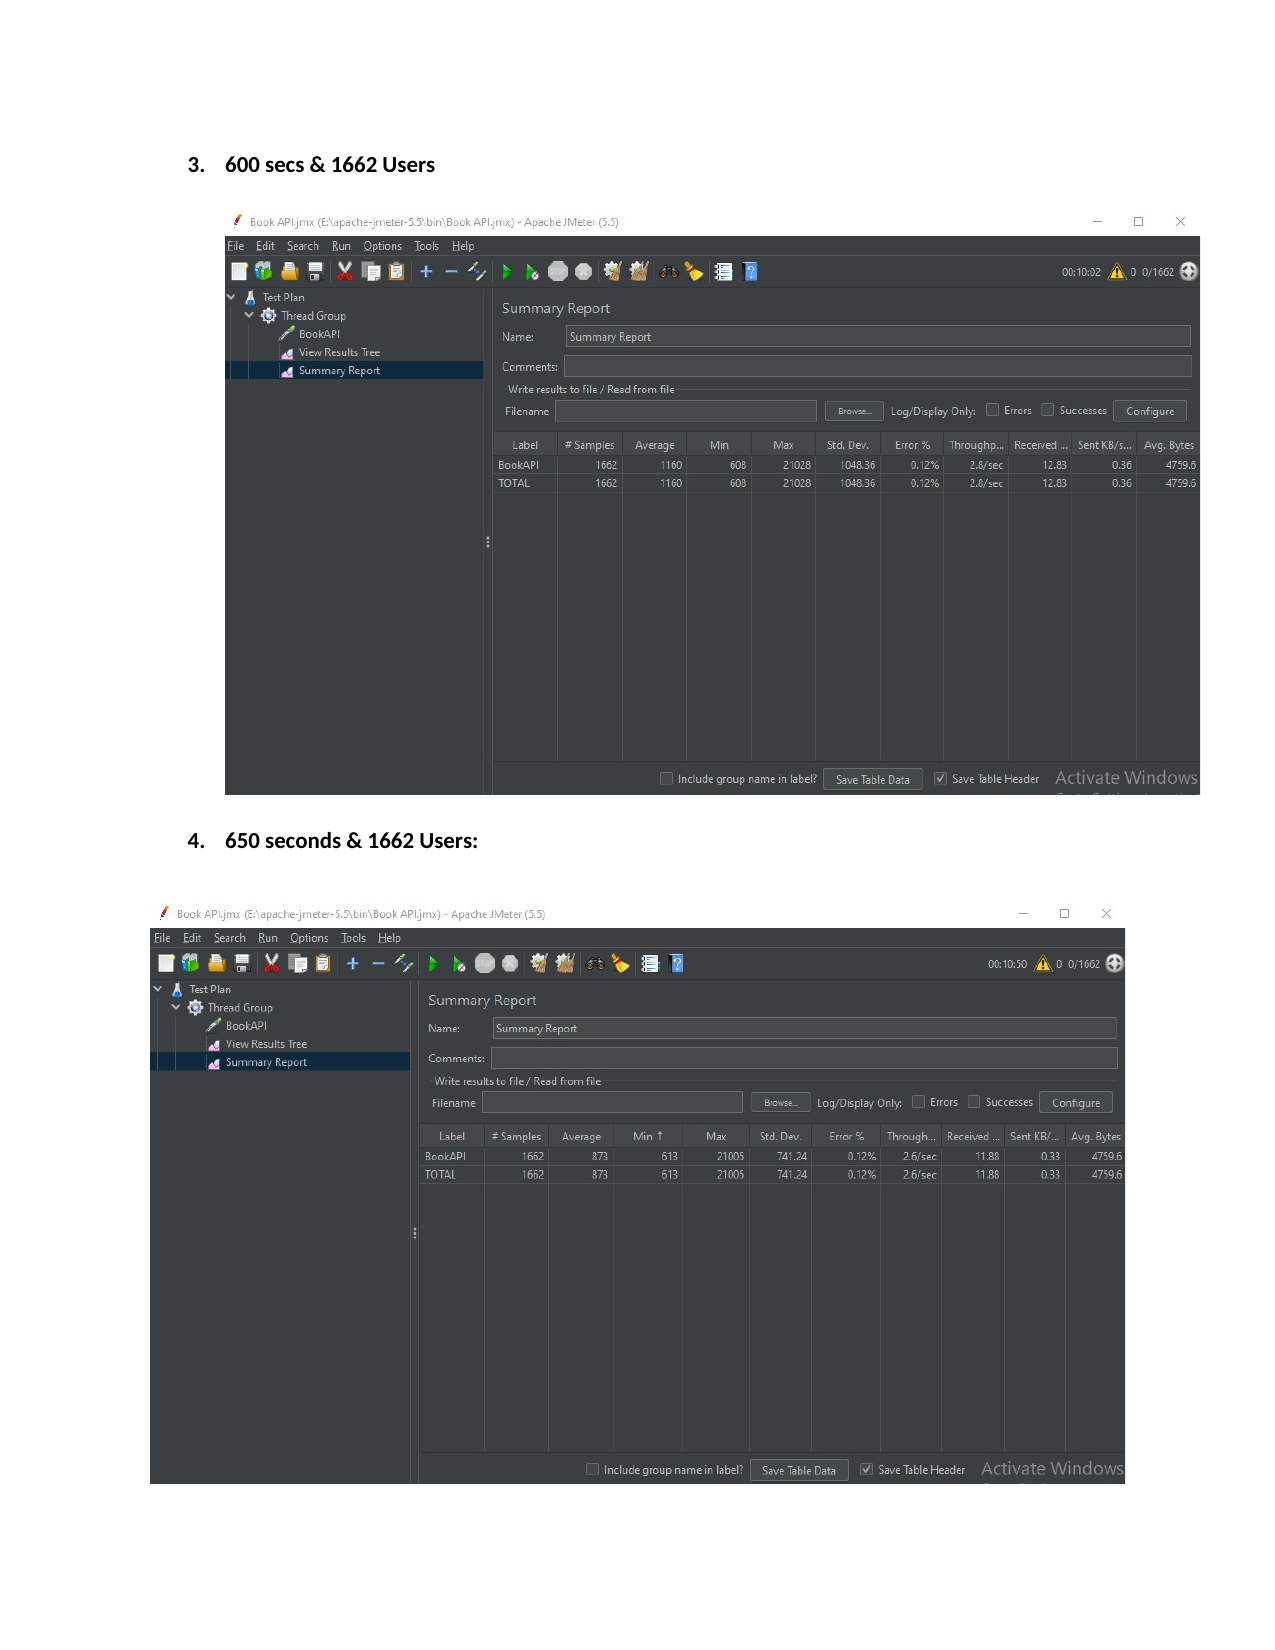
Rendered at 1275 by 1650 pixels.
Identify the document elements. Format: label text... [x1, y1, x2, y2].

list 600 secs & 1662 Users [187, 150, 1125, 178]
picture [225, 210, 1200, 795]
list 650 seconds & 1662 Users: [187, 827, 1125, 854]
picture [150, 903, 1125, 1484]
